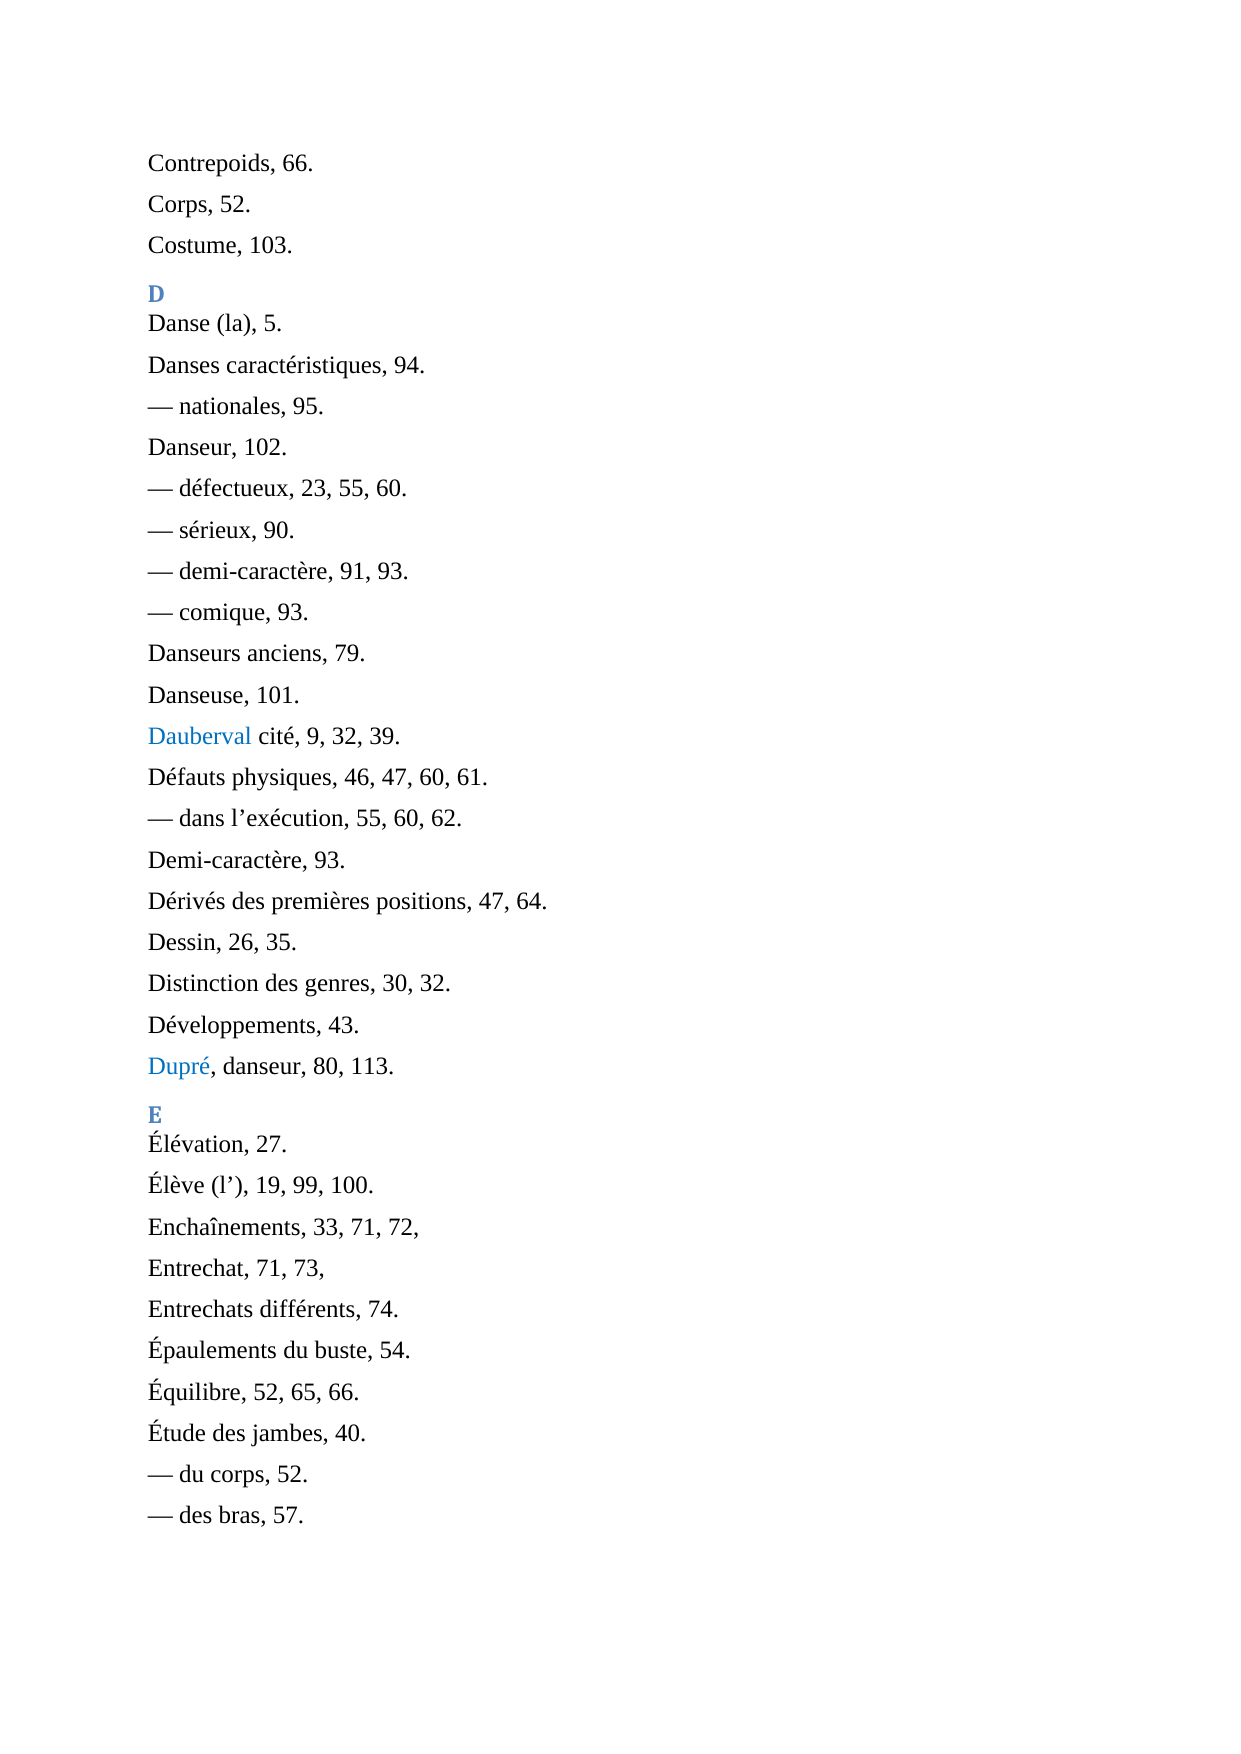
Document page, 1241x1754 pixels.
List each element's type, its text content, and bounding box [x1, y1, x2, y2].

list — du corps, 52. [148, 1459, 1093, 1488]
list — sérieux, 90. [148, 515, 1093, 543]
list — comique, 93. [148, 597, 1093, 626]
subtitle D [148, 280, 1093, 308]
list Dérivés des premières positions, 47, 64. [148, 886, 1093, 915]
list Développements, 43. [148, 1010, 1093, 1038]
list Danseurs anciens, 79. [148, 638, 1093, 667]
list — des bras, 57. [148, 1501, 1093, 1529]
list Enchaînements, 33, 71, 72, [148, 1212, 1093, 1241]
list Étude des jambes, 40. [148, 1418, 1093, 1447]
list Corps, 52. [148, 189, 1093, 218]
list Dauberval cité, 9, 32, 39. [148, 721, 1093, 750]
list Épaulements du buste, 54. [148, 1336, 1093, 1364]
list Danses caractéristiques, 94. [148, 350, 1093, 378]
list Contrepoids, 66. [148, 148, 1093, 176]
list Danseuse, 101. [148, 680, 1093, 708]
list — défectueux, 23, 55, 60. [148, 473, 1093, 502]
list Costume, 103. [148, 230, 1093, 259]
list Équilibre, 52, 65, 66. [148, 1377, 1093, 1406]
list — demi-caractère, 91, 93. [148, 556, 1093, 585]
list Défauts physiques, 46, 47, 60, 61. [148, 762, 1093, 791]
list Dessin, 26, 35. [148, 927, 1093, 956]
list Distinction des genres, 30, 32. [148, 968, 1093, 997]
list Entrechats différents, 74. [148, 1294, 1093, 1323]
list Danseur, 102. [148, 432, 1093, 461]
list Élévation, 27. [148, 1129, 1093, 1158]
list Élève (l’), 19, 99, 100. [148, 1171, 1093, 1199]
list — nationales, 95. [148, 391, 1093, 420]
subtitle E [148, 1101, 1093, 1129]
list — dans l’exécution, 55, 60, 62. [148, 803, 1093, 832]
list Demi-caractère, 93. [148, 845, 1093, 873]
list Danse (la), 5. [148, 308, 1093, 337]
list Entrechat, 71, 73, [148, 1253, 1093, 1282]
list Dupré, danseur, 80, 113. [148, 1051, 1093, 1080]
